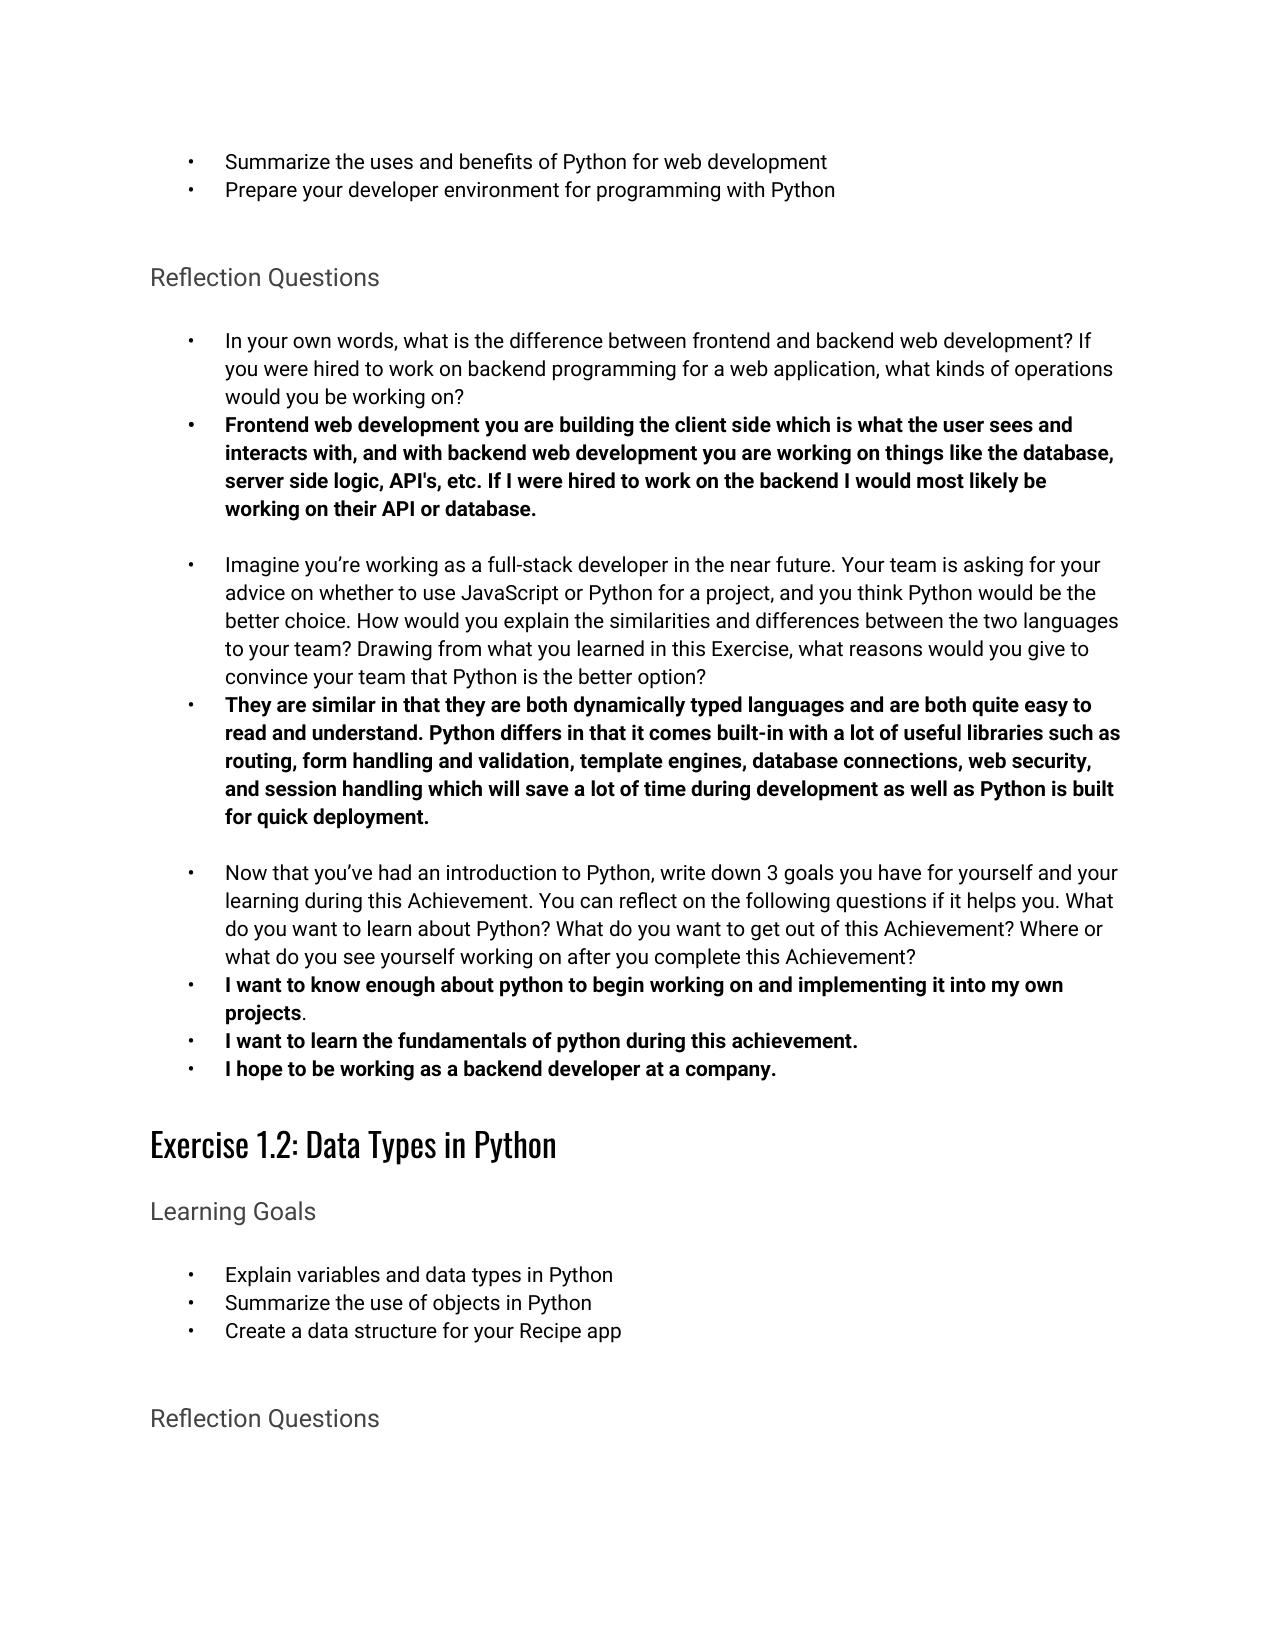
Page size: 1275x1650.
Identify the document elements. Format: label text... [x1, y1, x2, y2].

text Reflection Questions [150, 263, 1125, 292]
list Prepare your developer environment for programming with Python [187, 178, 1125, 202]
list Now that you’ve had an introduction to Python, write down 3 goals you have for yourself and your learning during this Achievement. You can reflect on the following questions if it helps you. What do you want to learn about Python? What do you want to get out of this Achievement? Where or what do you see yourself working on after you complete this Achievement? [187, 861, 1125, 970]
list I want to know enough about python to begin working on and implementing it into my own projects. [187, 973, 1125, 1026]
list Create a data structure for your Recipe app [187, 1319, 1125, 1343]
list In your own words, what is the difference between frontend and backend web development? If you were hired to work on backend programming for a web application, what kinds of operations would you be working on? [187, 329, 1125, 409]
list Imagine you’re working as a full-stack developer in the near future. Your team is asking for your advice on whether to use JavaScript or Python for a project, and you think Python would be the better choice. How would you explain the similarities and differences between the two languages to your team? Drawing from what you learned in this Exercise, what reasons would you give to convince your team that Python is the better option? [187, 553, 1125, 689]
text Reflection Questions [150, 1404, 1125, 1433]
list I want to learn the fundamentals of python during this achievement. [187, 1029, 1125, 1054]
list Frontend web development you are building the client side which is what the user sees and interacts with, and with backend web development you are working on things like the database, server side logic, API's, etc. If I were hired to work on the backend I would most likely be working on their API or database. [187, 413, 1125, 521]
list Summarize the uses and benefits of Python for web development [187, 150, 1125, 174]
list I hope to be working as a backend developer at a company. [187, 1057, 1125, 1082]
list They are similar in that they are both dynamically typed languages and are both quite easy to read and understand. Python differs in that it comes built-in with a lot of useful libraries such as routing, form handling and validation, template engines, database connections, web security, and session handling which will save a lot of time during development as well as Python is built for quick deployment. [187, 693, 1125, 829]
text Exercise 1.2: Data Types in Python [150, 1119, 1125, 1168]
text Learning Goals [150, 1197, 1125, 1227]
list Summarize the use of objects in Python [187, 1291, 1125, 1315]
list Explain variables and data types in Python [187, 1263, 1125, 1287]
